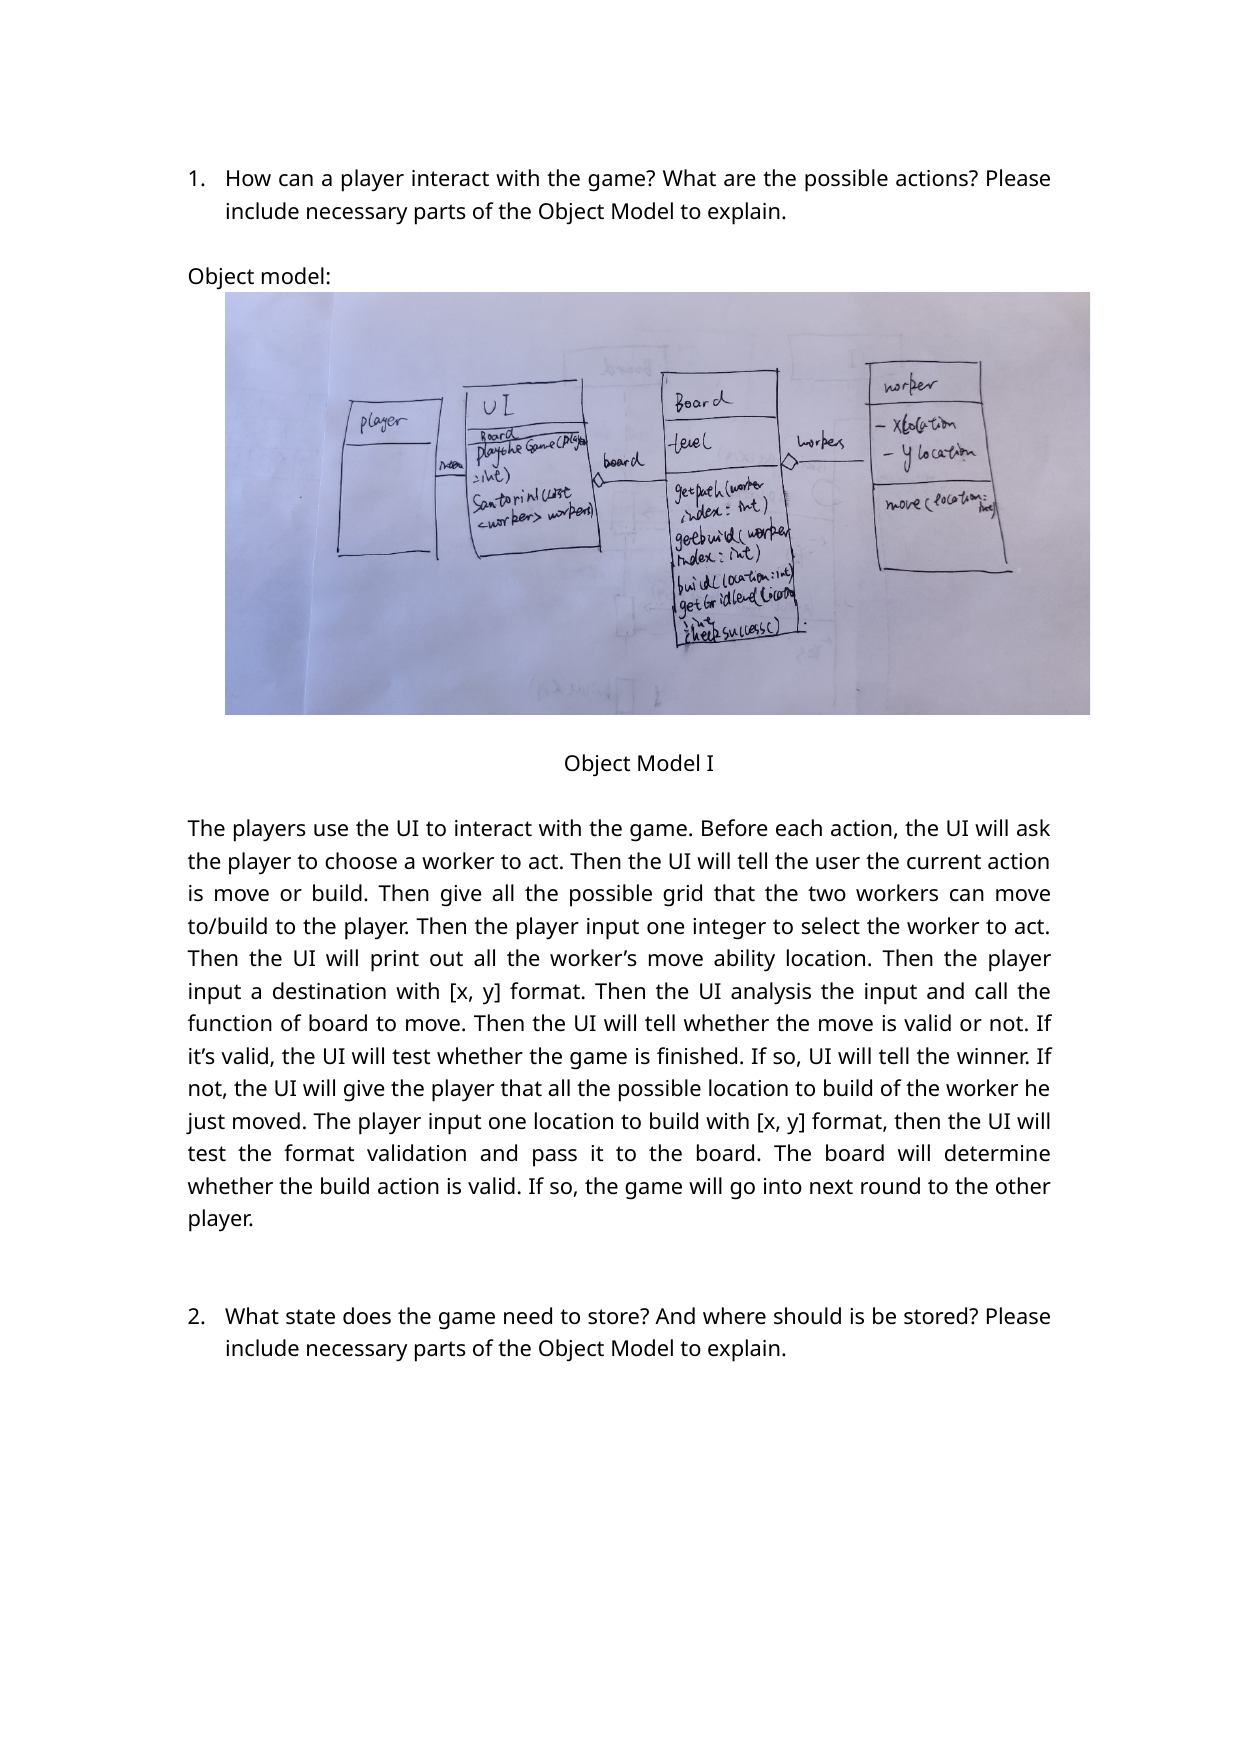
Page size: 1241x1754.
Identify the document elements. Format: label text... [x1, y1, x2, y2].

list How can a player interact with the game? What are the possible actions? Please include necessary parts of the Object Model to explain. [187, 162, 1053, 227]
picture [225, 292, 1091, 715]
text The players use the UI to interact with the game. Before each action, the UI will ask the player to choose a worker to act. Then the UI will tell the user the current action is move or build. Then give all the possible grid that the two workers can move to/build to the player. Then the player input one integer to select the worker to act. Then the UI will print out all the worker’s move ability location. Then the player input a destination with [x, y] format. Then the UI analysis the input and call the function of board to move. Then the UI will tell whether the move is valid or not. If it’s valid, the UI will test whether the game is finished. If so, UI will tell the winner. If not, the UI will give the player that all the possible location to build of the worker he just moved. The player input one location to build with [x, y] format, then the UI will test the format validation and pass it to the board. The board will determine whether the build action is valid. If so, the game will go into next round to the other player. [187, 812, 1053, 1234]
list What state does the game need to store? And where should is be stored? Please include necessary parts of the Object Model to explain. [187, 1299, 1053, 1364]
text Object model: [187, 259, 1053, 292]
list Object Model I [225, 747, 1053, 779]
